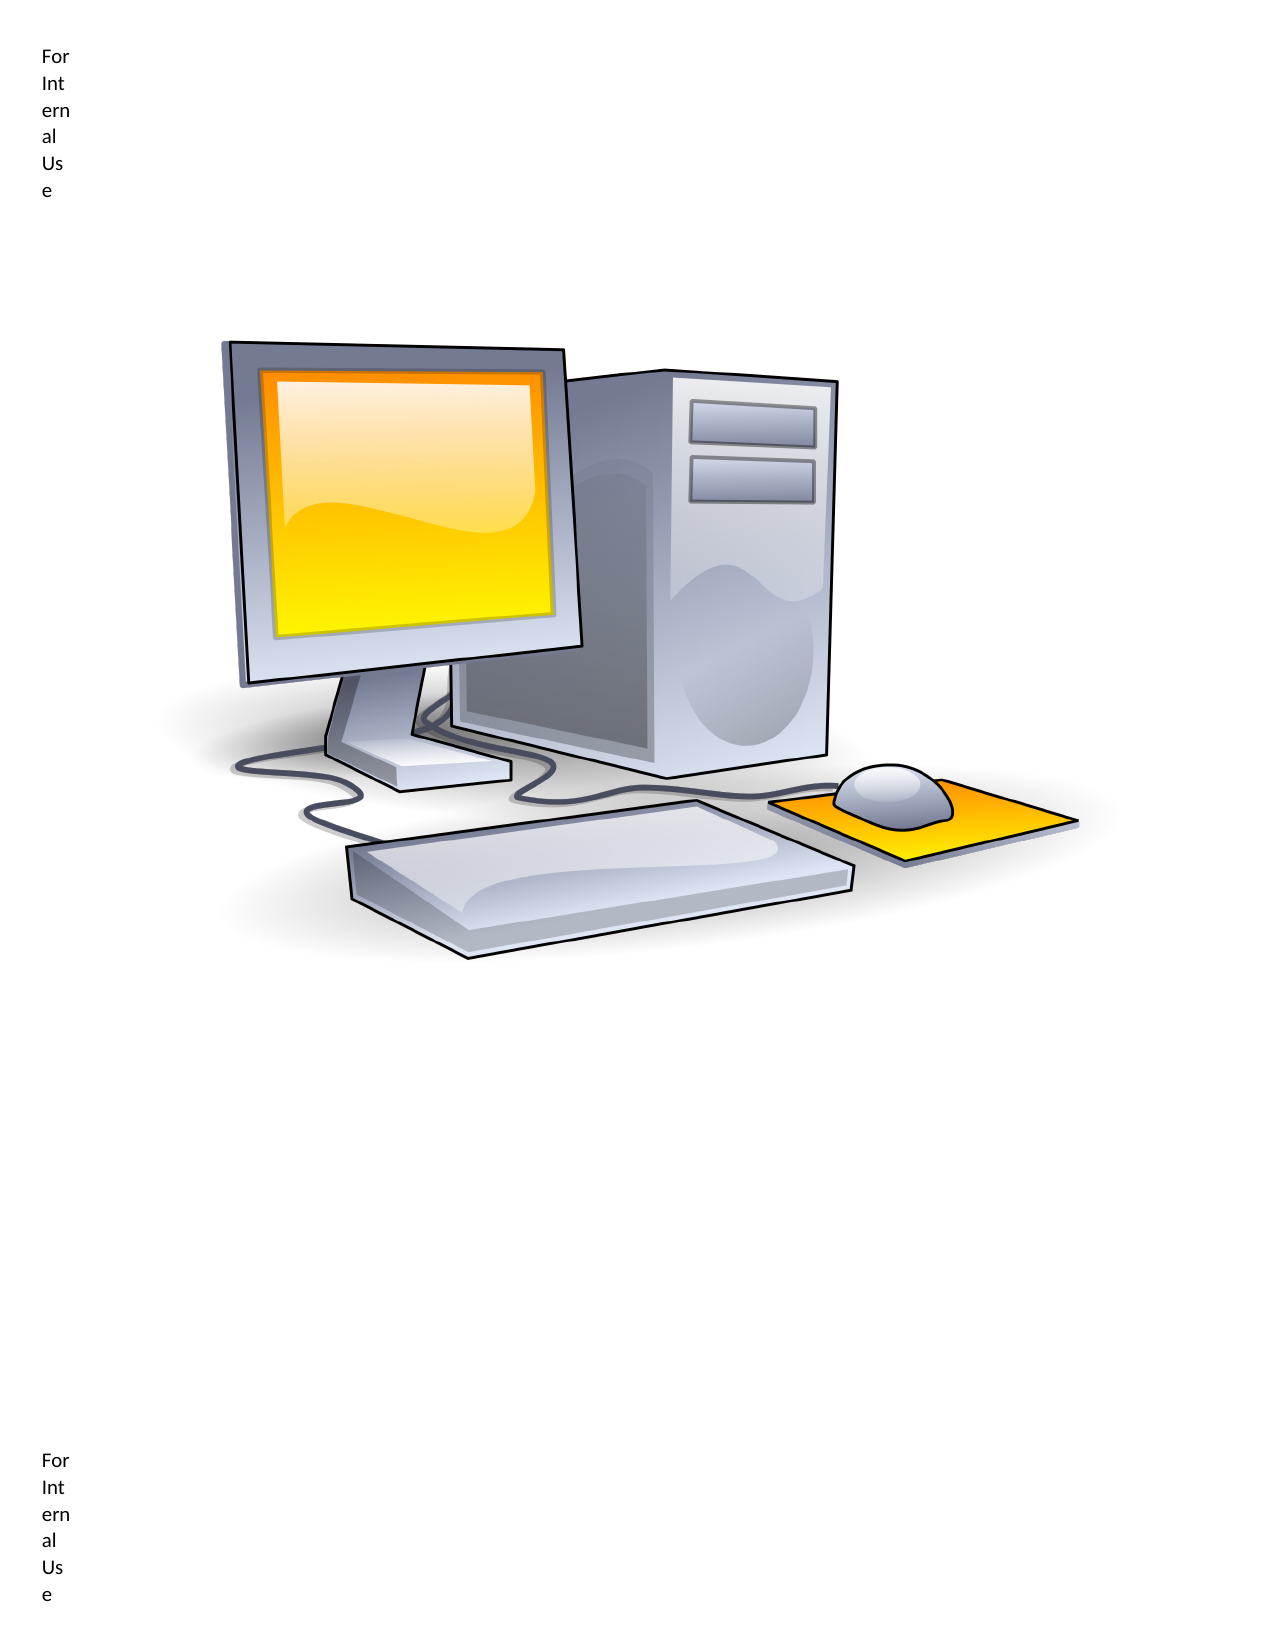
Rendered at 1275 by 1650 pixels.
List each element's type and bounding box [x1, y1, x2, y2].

picture [150, 150, 1125, 1125]
